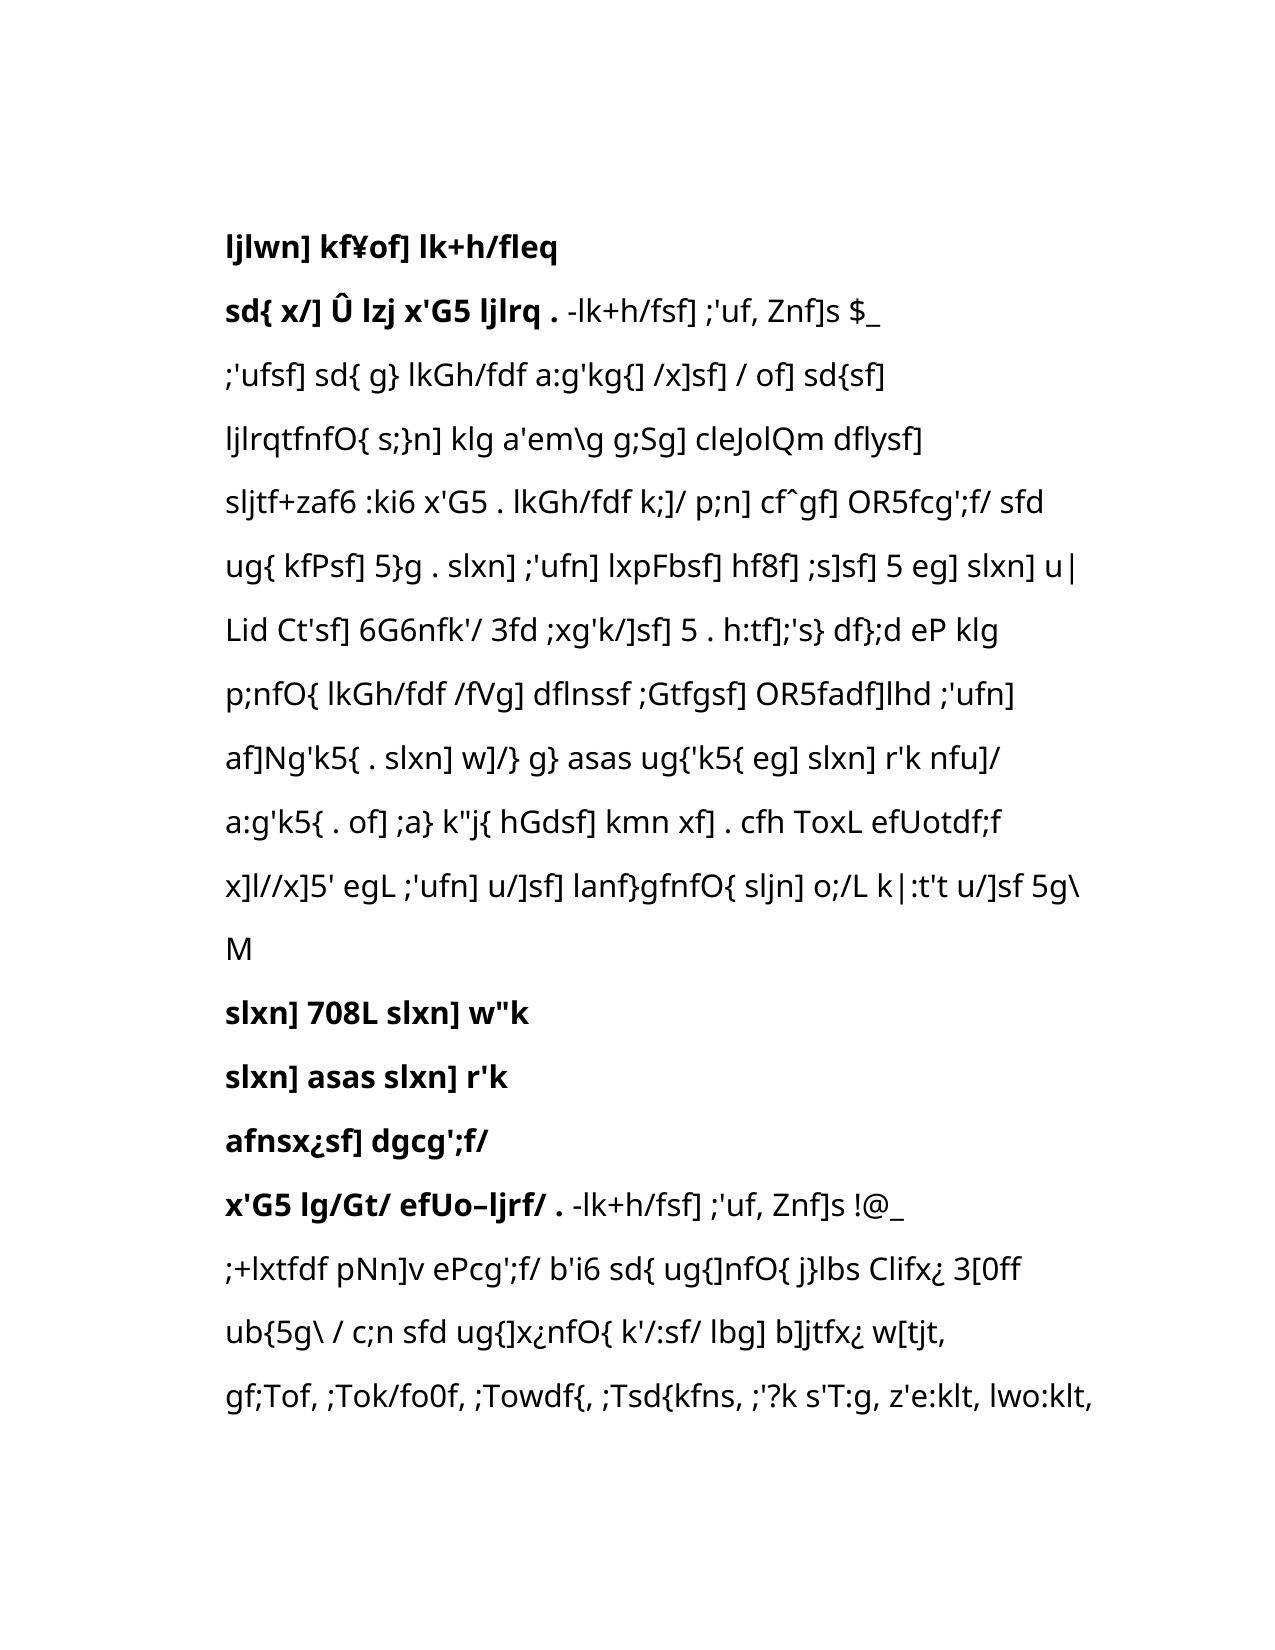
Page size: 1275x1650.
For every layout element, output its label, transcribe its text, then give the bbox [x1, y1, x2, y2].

text slxn] 708L slxn] w"k [225, 991, 1097, 1034]
text x'G5 lg/Gt/ efUo–ljrf/ . -lk+h/fsf] ;'uf, Znf]s !@_ [225, 1183, 1097, 1225]
text ljlwn] kf¥of] lk+h/fleq [225, 225, 1097, 268]
text sd{ x/] Û lzj x'G5 ljlrq . -lk+h/fsf] ;'uf, Znf]s $_ [225, 289, 1097, 331]
text slxn] asas slxn] r'k [225, 1055, 1097, 1098]
text ;'ufsf] sd{ g} lkGh/fdf a:g'kg{] /x]sf] / of] sd{sf] ljlrqtfnfO{ s;}n] klg a'em\g g;Sg] cleJolQm dflysf] sljtf+zaf6 :ki6 x'G5 . lkGh/fdf k;]/ p;n] cfˆgf] OR5fcg';f/ sfd ug{ kfPsf] 5}g . slxn] ;'ufn] lxpFbsf] hf8f] ;s]sf] 5 eg] slxn] u|Lid Ct'sf] 6G6nfk'/ 3fd ;xg'k/]sf] 5 . h:tf];'s} df};d eP klg p;nfO{ lkGh/fdf /fVg] dflnssf ;Gtfgsf] OR5fadf]lhd ;'ufn] af]Ng'k5{ . slxn] w]/} g} asas ug{'k5{ eg] slxn] r'k nfu]/ a:g'k5{ . of] ;a} k"j{ hGdsf] kmn xf] . cfh ToxL efUotdf;f x]l//x]5' egL ;'ufn] u/]sf] lanf}gfnfO{ sljn] o;/L k|:t't u/]sf 5g\ M [225, 353, 1097, 970]
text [225, 1247, 1097, 1417]
text afnsx¿sf] dgcg';f/ [225, 1119, 1097, 1162]
